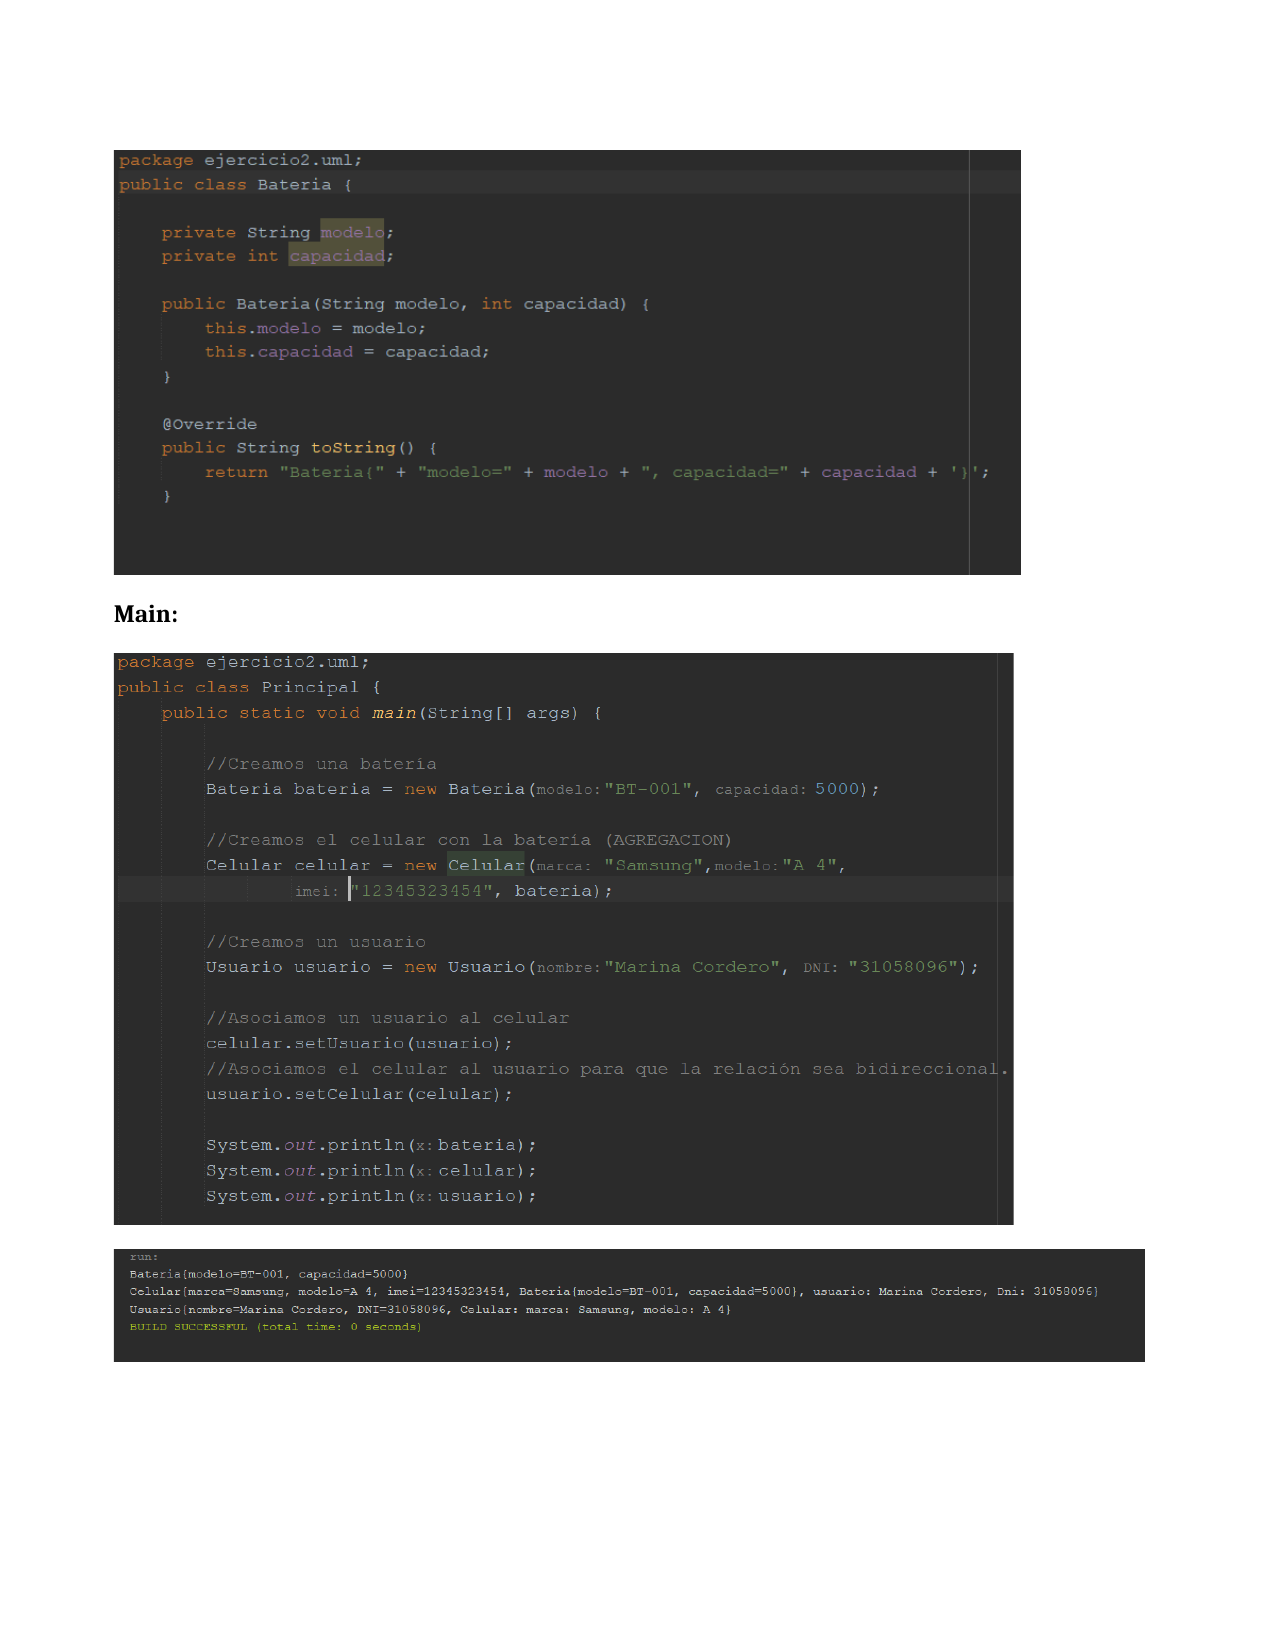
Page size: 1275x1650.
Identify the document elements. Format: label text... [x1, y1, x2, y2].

picture [113, 653, 1014, 1225]
text Main: [114, 600, 1087, 628]
picture [113, 1249, 1145, 1362]
picture [113, 150, 1021, 575]
